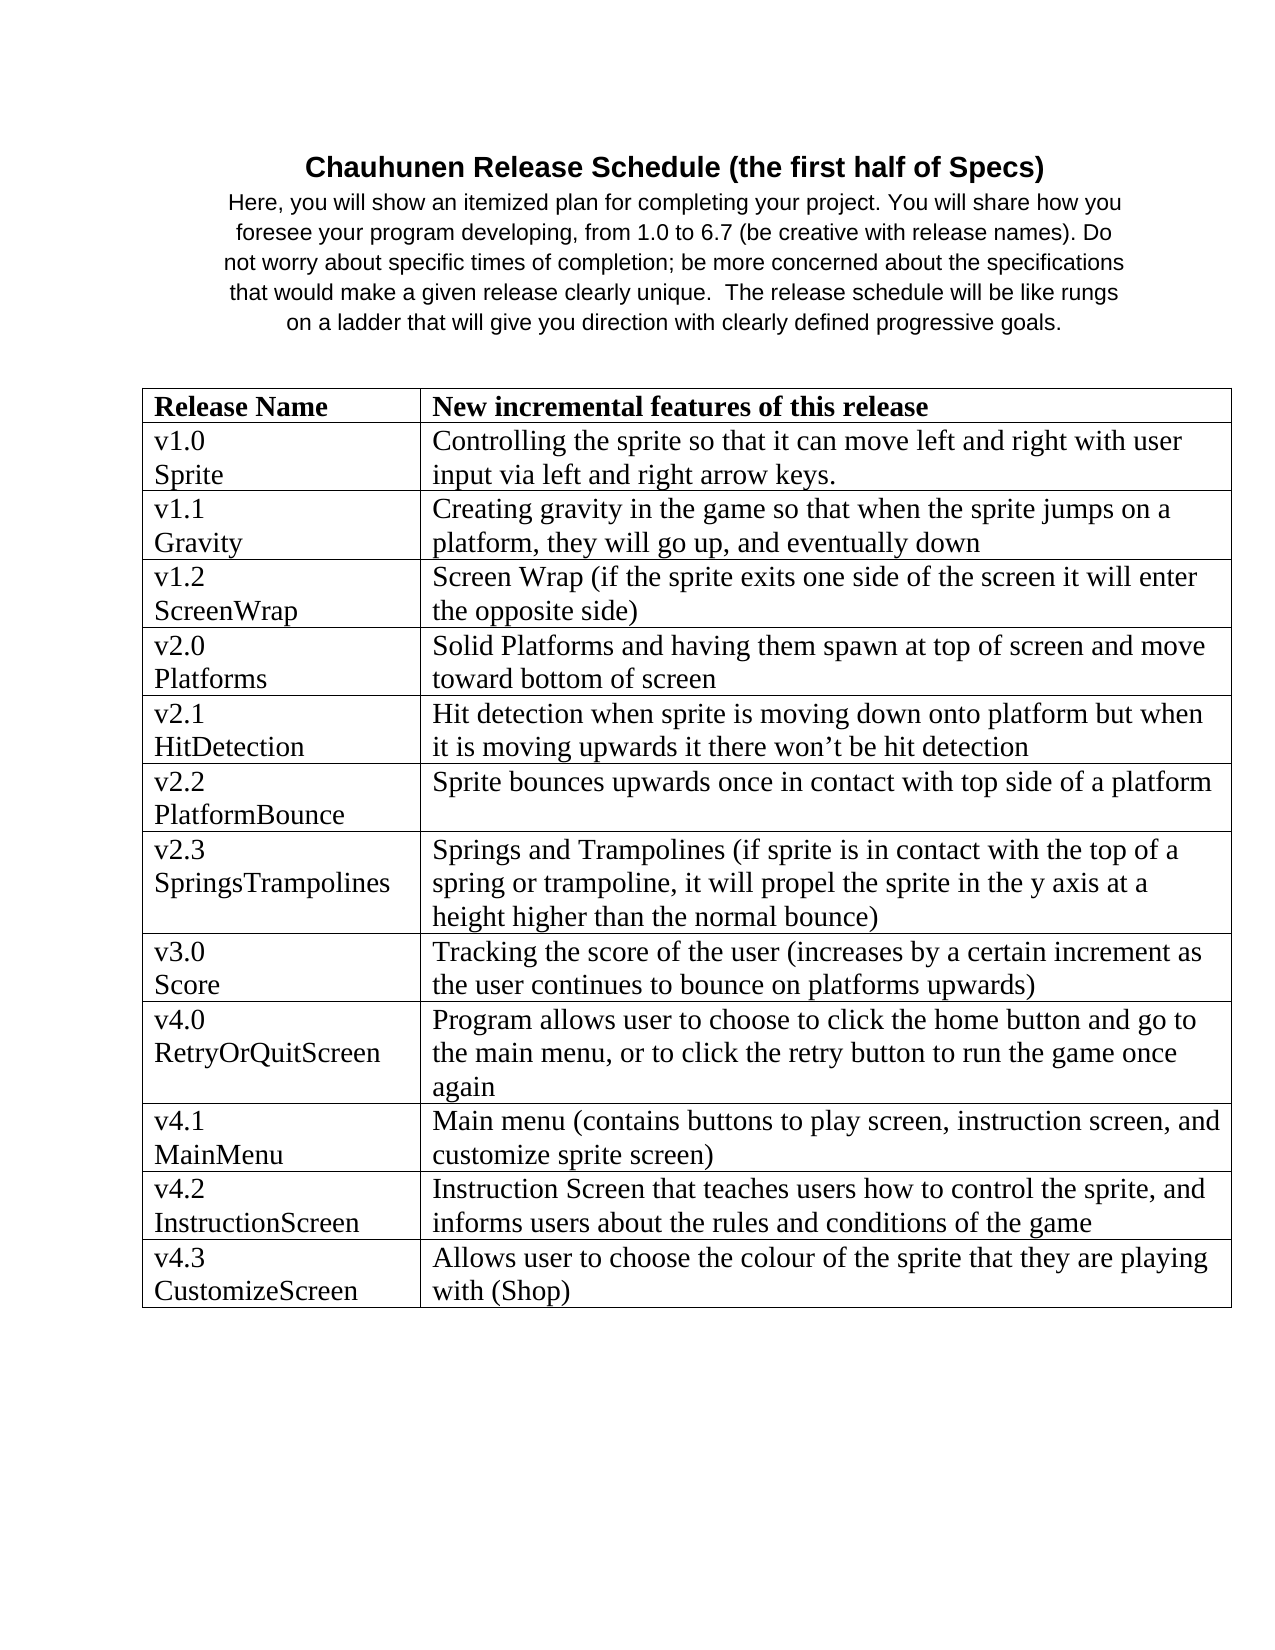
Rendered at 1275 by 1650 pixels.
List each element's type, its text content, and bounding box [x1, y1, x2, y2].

table_cell Sprite bounces upwards once in contact with top side of a platform [421, 764, 1231, 831]
table_cell Instruction Screen that teaches users how to control the sprite, and informs users about the rules and conditions of the game [421, 1172, 1231, 1239]
table_cell Tracking the score of the user (increases by a certain increment as the user continues to bounce on platforms upwards) [421, 934, 1231, 1001]
table_cell v1.1 Gravity [143, 491, 420, 558]
table_cell v4.1 MainMenu [143, 1104, 420, 1171]
table_cell Springs and Trampolines (if sprite is in contact with the top of a spring or trampoline, it will propel the sprite in the y axis at a height higher than the normal bounce) [421, 832, 1231, 933]
table_cell Allows user to choose the colour of the sprite that they are playing with (Shop) [421, 1240, 1231, 1307]
table_cell v4.3 CustomizeScreen [143, 1240, 420, 1307]
table_cell v1.0 Sprite [143, 423, 420, 490]
table_cell Hit detection when sprite is moving down onto platform but when it is moving upwards it there won’t be hit detection [421, 696, 1231, 763]
table_header Release Name [143, 389, 420, 422]
table_cell Solid Platforms and having them spawn at top of screen and move toward bottom of screen [421, 628, 1231, 695]
table_cell v2.3 SpringsTrampolines [143, 832, 420, 933]
table_cell v3.0 Score [143, 934, 420, 1001]
table_cell v1.2 ScreenWrap [143, 560, 420, 627]
text Here, you will show an itemized plan for completing your project. You will share how you foresee your program developing, from 1.0 to 6.7 (be creative with release names). Do not worry about specific times of completion; be more concerned about the specifications that would make a given release clearly unique. The release schedule will be like rungs on a ladder that will give you direction with clearly defined progressive goals. [223, 188, 1125, 336]
table_cell v2.2 PlatformBounce [143, 764, 420, 831]
text Chauhunen Release Schedule (the first half of Specs) [223, 150, 1125, 183]
table_cell v4.0 RetryOrQuitScreen [143, 1002, 420, 1102]
table_cell v4.2 InstructionScreen [143, 1172, 420, 1239]
table_header New incremental features of this release [421, 389, 1231, 422]
table_cell Controlling the sprite so that it can move left and right with user input via left and right arrow keys. [421, 423, 1231, 490]
table_cell Screen Wrap (if the sprite exits one side of the screen it will enter the opposite side) [421, 560, 1231, 627]
table_cell v2.1 HitDetection [143, 696, 420, 763]
table_cell Program allows user to choose to click the home button and go to the main menu, or to click the retry button to run the game once again [421, 1002, 1231, 1102]
table_cell Main menu (contains buttons to play screen, instruction screen, and customize sprite screen) [421, 1104, 1231, 1171]
table_cell Creating gravity in the game so that when the sprite jumps on a platform, they will go up, and eventually down [421, 491, 1231, 558]
table_cell v2.0 Platforms [143, 628, 420, 695]
